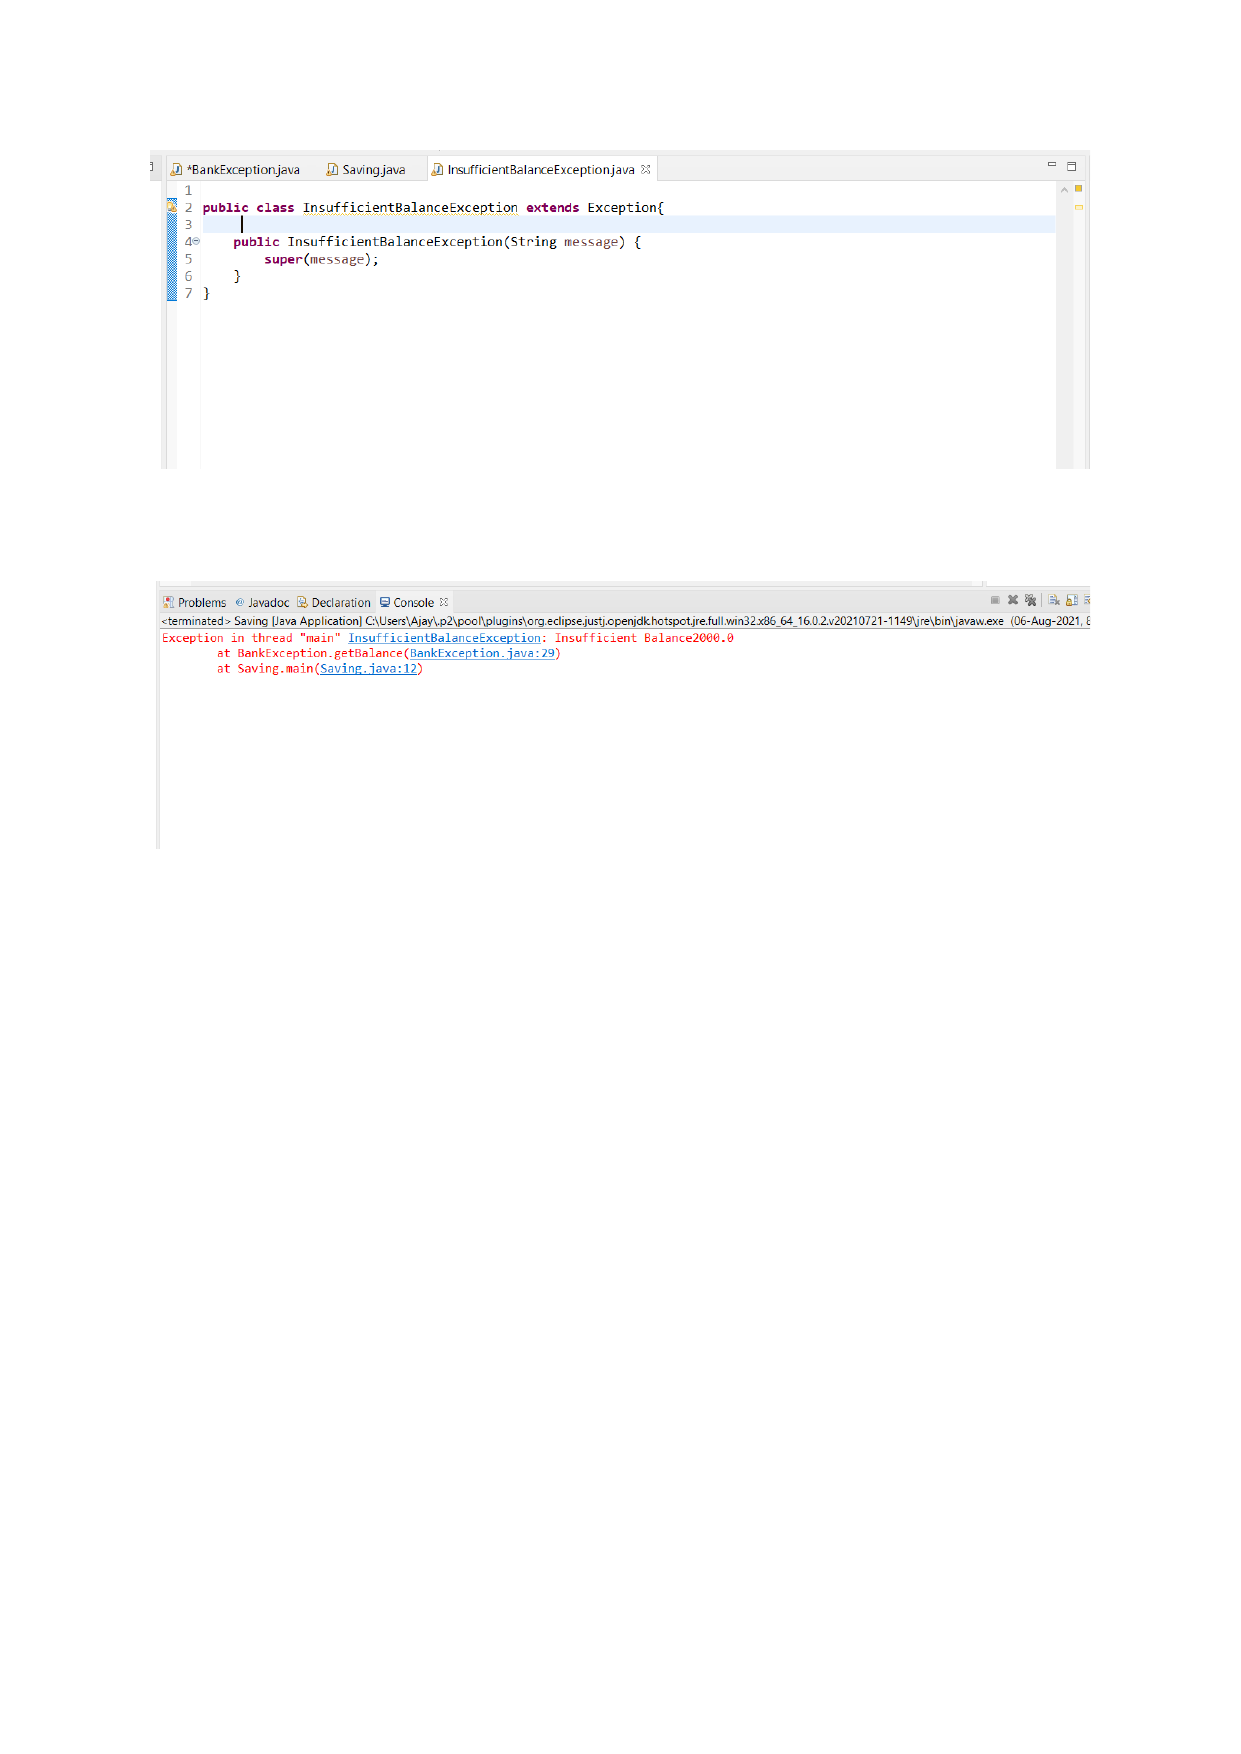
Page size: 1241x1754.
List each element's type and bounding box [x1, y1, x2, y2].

picture [150, 150, 1091, 469]
picture [150, 581, 1091, 849]
